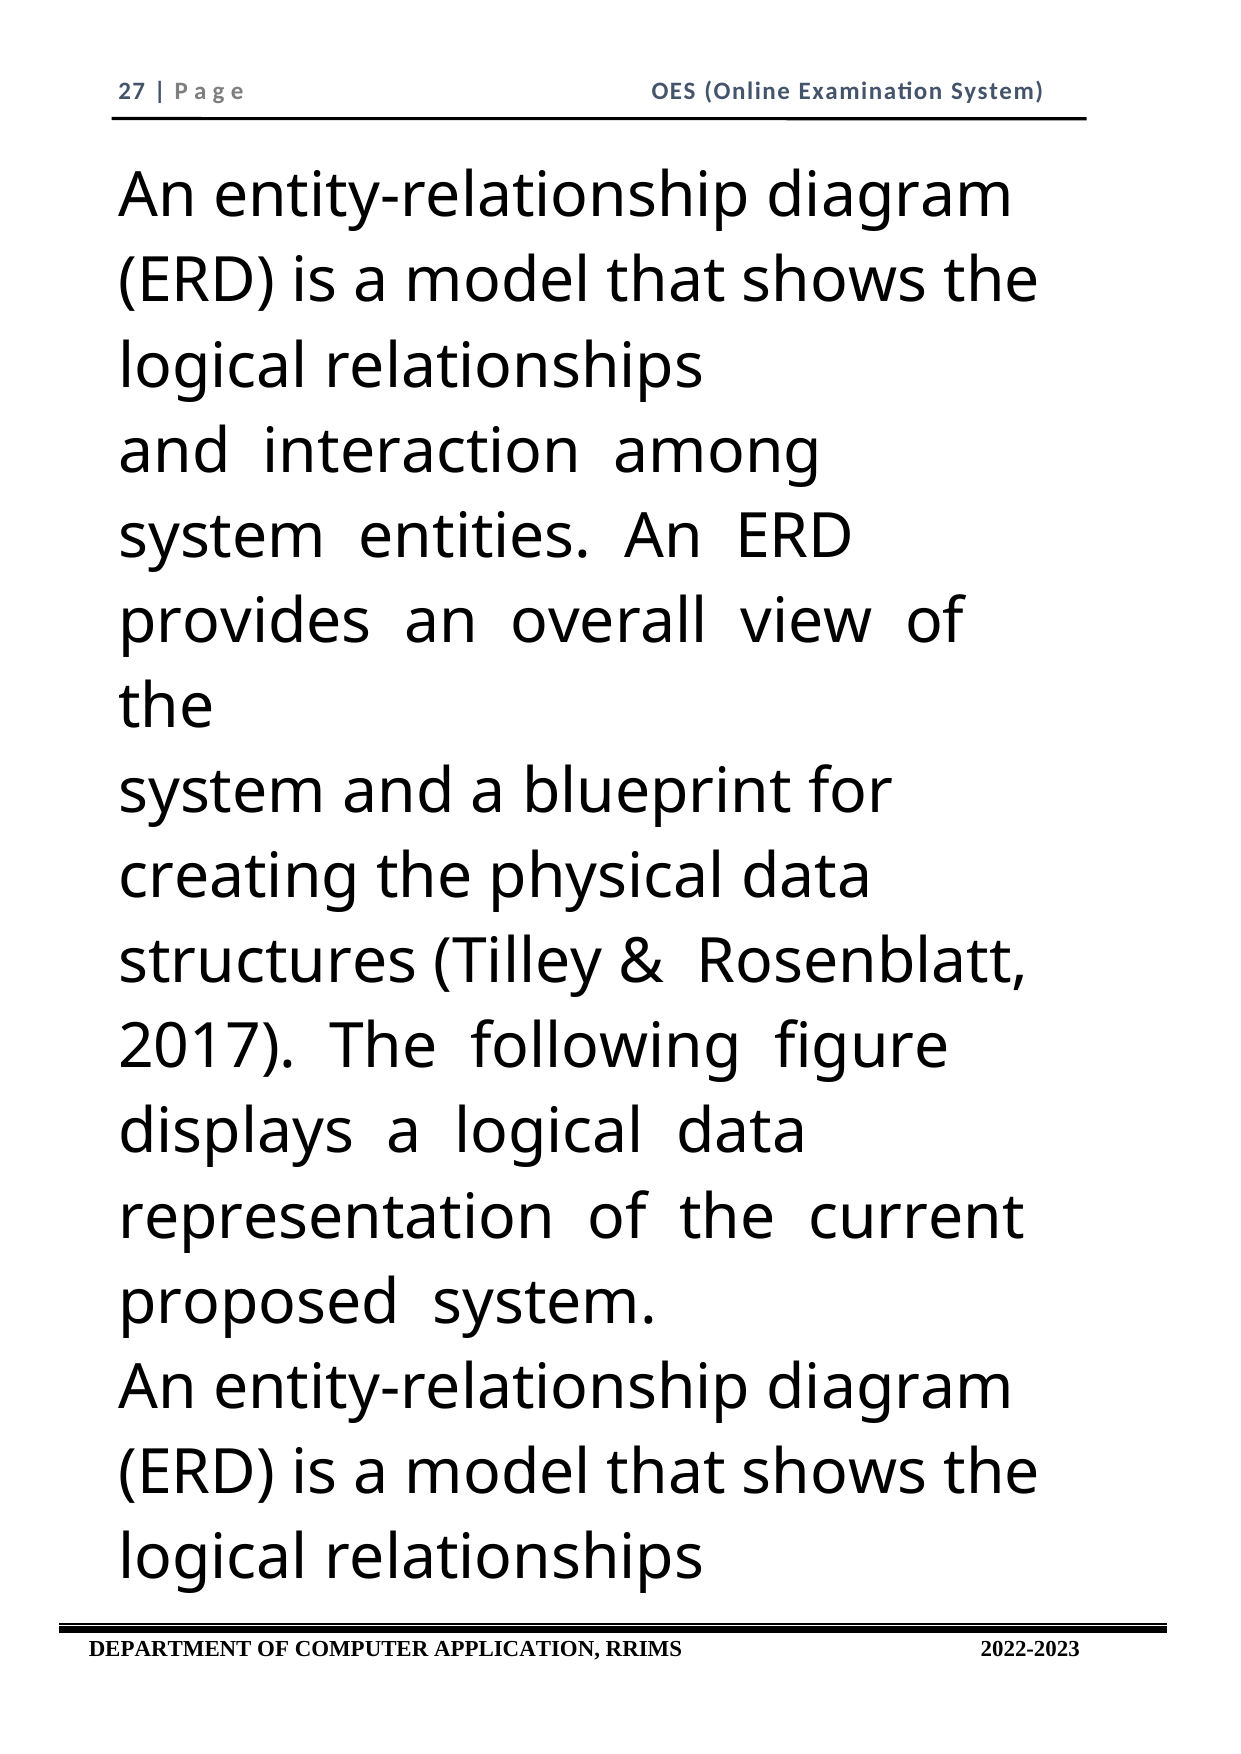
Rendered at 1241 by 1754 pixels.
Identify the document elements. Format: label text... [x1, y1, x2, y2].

text and interaction among system entities. An ERD provides an overall view of the [118, 405, 1053, 746]
text 2017). The following figure displays a logical data representation of the current [118, 1001, 1053, 1256]
text proposed system. [118, 1256, 1053, 1341]
text An entity-relationship diagram (ERD) is a model that shows the logical relationships [118, 1341, 1053, 1597]
text system and a blueprint for creating the physical data structures (Tilley & Rosenblatt, [118, 746, 1053, 1001]
text An entity-relationship diagram (ERD) is a model that shows the logical relationships [118, 150, 1053, 405]
